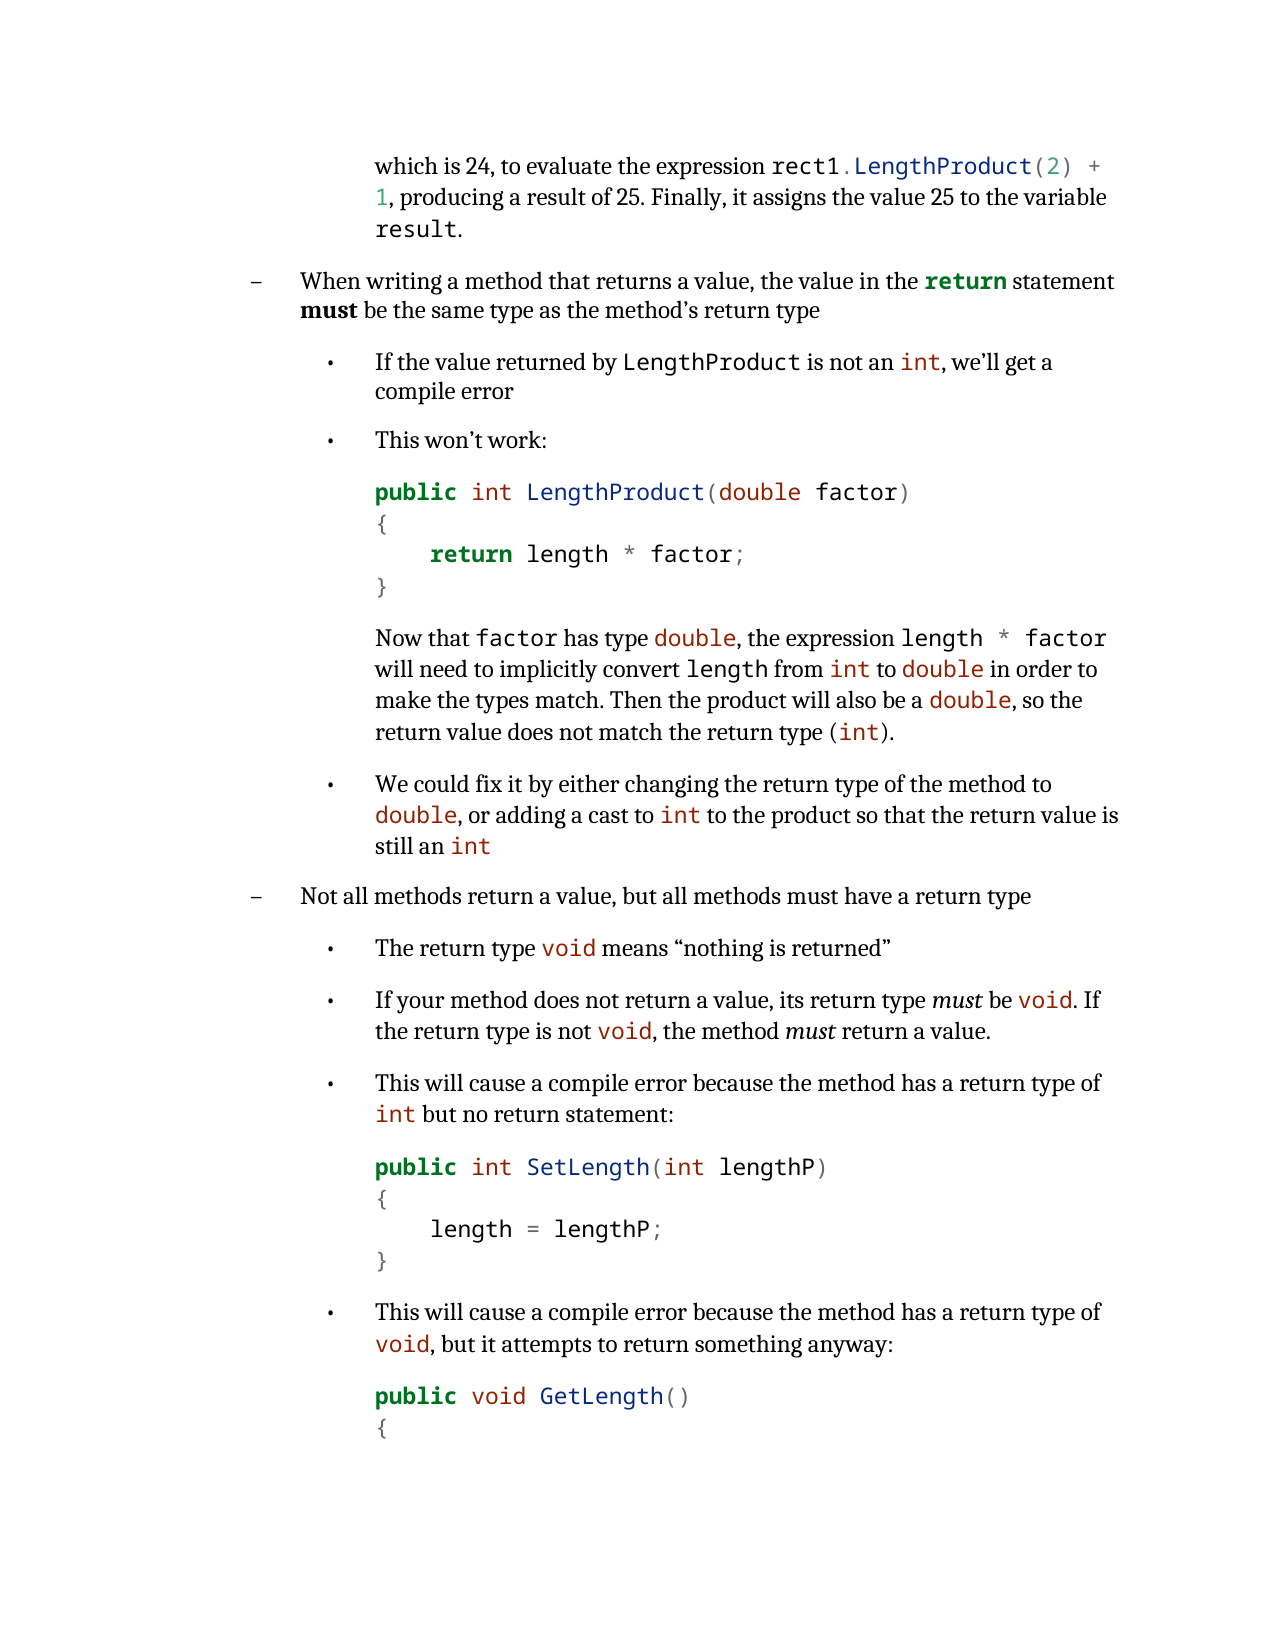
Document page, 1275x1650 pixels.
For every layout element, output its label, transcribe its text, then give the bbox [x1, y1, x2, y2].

list The return type void means “nothing is returned” [325, 932, 1125, 963]
list public int SetLength(int lengthP) { length = lengthP; } [325, 1150, 1125, 1275]
list If the value returned by LengthProduct is not an int, we’ll get a compile error [325, 345, 1125, 405]
list public int LengthProduct(double factor) { return length * factor; } [325, 476, 1125, 601]
list We could fix it by either changing the return type of the method to double, or adding a cast to int to the product so that the return value is still an int [325, 767, 1125, 861]
list Now that factor has type double, the expression length * factor will need to implicitly convert length from int to double in order to make the types match. Then the product will also be a double, so the return value does not match the return type (int). [325, 622, 1125, 747]
list Not all methods return a value, but all methods must have a return type [250, 882, 1125, 911]
list public void GetLength() { return length; } [325, 1379, 1125, 1442]
list This will cause a compile error because the method has a return type of void, but it attempts to return something anyway: [325, 1296, 1125, 1359]
list If your method does not return a value, its return type must be void. If the return type is not void, the method must return a value. [325, 984, 1125, 1046]
list This will cause a compile error because the method has a return type of int but no return statement: [325, 1067, 1125, 1129]
list When writing a method that returns a value, the value in the return statement must be the same type as the method’s return type [250, 264, 1125, 324]
list This won’t work: [325, 426, 1125, 455]
